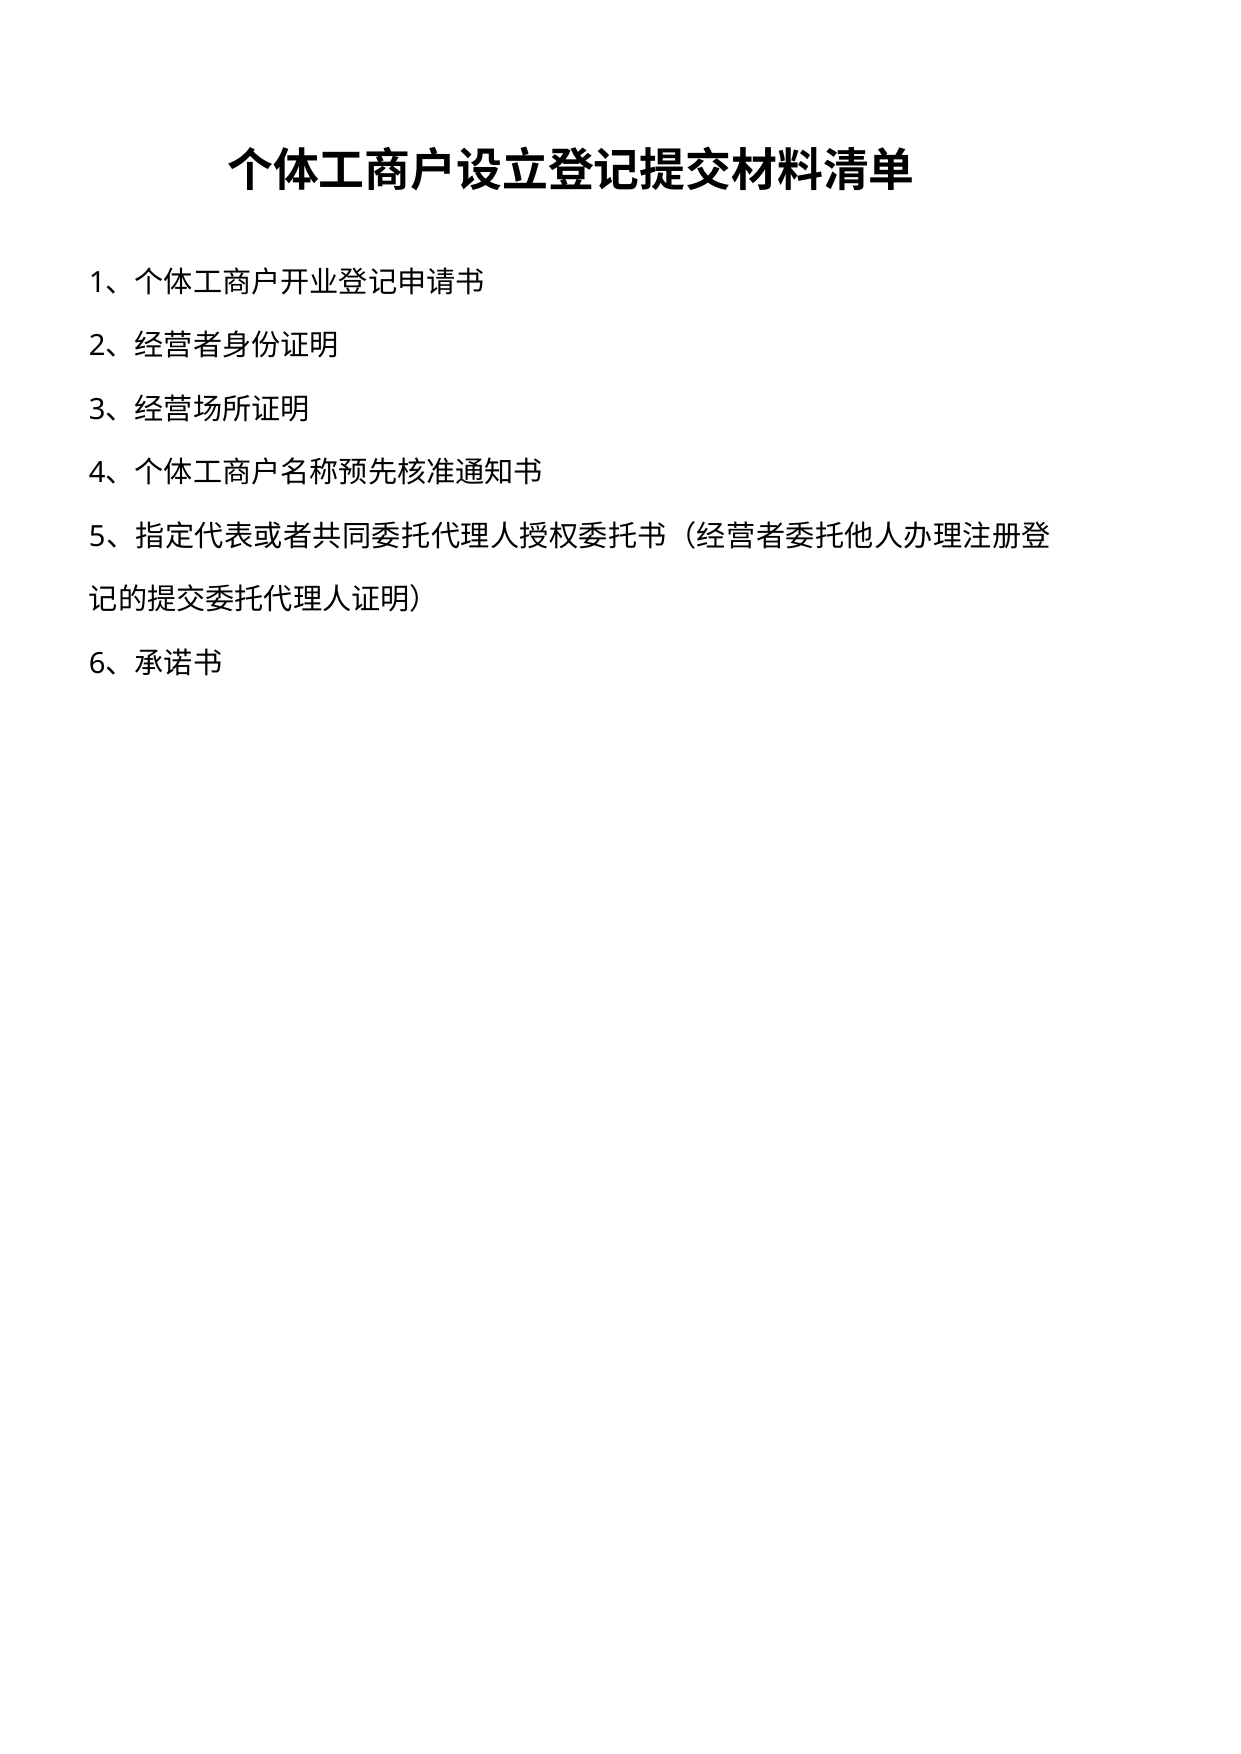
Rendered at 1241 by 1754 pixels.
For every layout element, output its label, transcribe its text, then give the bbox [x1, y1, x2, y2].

text 6、承诺书 [89, 639, 1053, 682]
text 3、经营场所证明 [89, 385, 1053, 428]
text 1、个体工商户开业登记申请书 [89, 258, 1053, 301]
text 个体工商户设立登记提交材料清单 [89, 150, 1053, 196]
text 2、经营者身份证明 [89, 322, 1053, 364]
text 5、指定代表或者共同委托代理人授权委托书（经营者委托他人办理注册登记的提交委托代理人证明） [89, 512, 1053, 618]
text 4、个体工商户名称预先核准通知书 [89, 449, 1053, 491]
